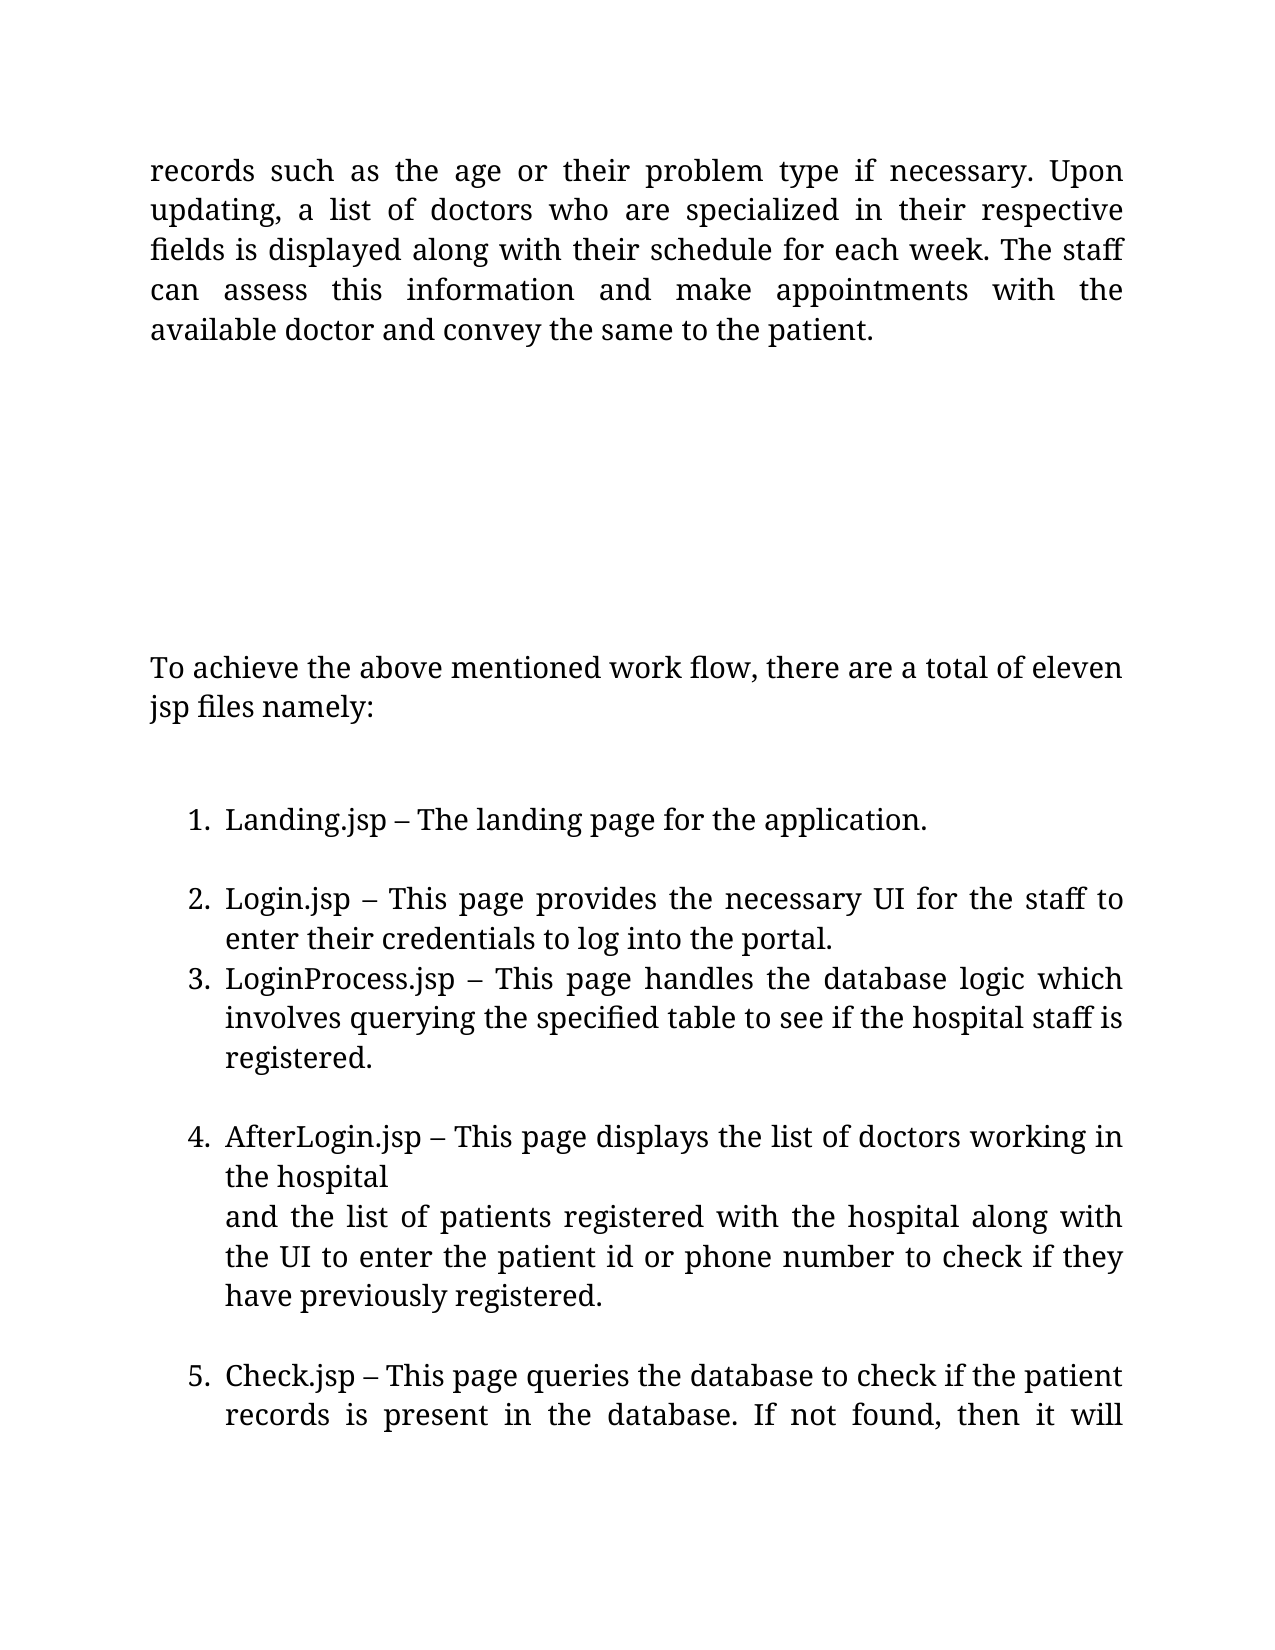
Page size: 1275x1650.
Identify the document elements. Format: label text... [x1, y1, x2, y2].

list LoginProcess.jsp – This page handles the database logic which involves querying the specified table to see if the hospital staff is registered. [187, 958, 1125, 1077]
list AfterLogin.jsp – This page displays the list of doctors working in the hospital [187, 1117, 1125, 1196]
list and the list of patients registered with the hospital along with the UI to enter the patient id or phone number to check if they have previously registered. [225, 1196, 1125, 1315]
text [150, 150, 1125, 348]
list Login.jsp – This page provides the necessary UI for the staff to enter their credentials to log into the portal. [187, 879, 1125, 958]
text To achieve the above mentioned work flow, there are a total of eleven jsp files namely: [150, 647, 1125, 726]
list Landing.jsp – The landing page for the application. [187, 799, 1125, 839]
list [187, 1355, 1125, 1434]
